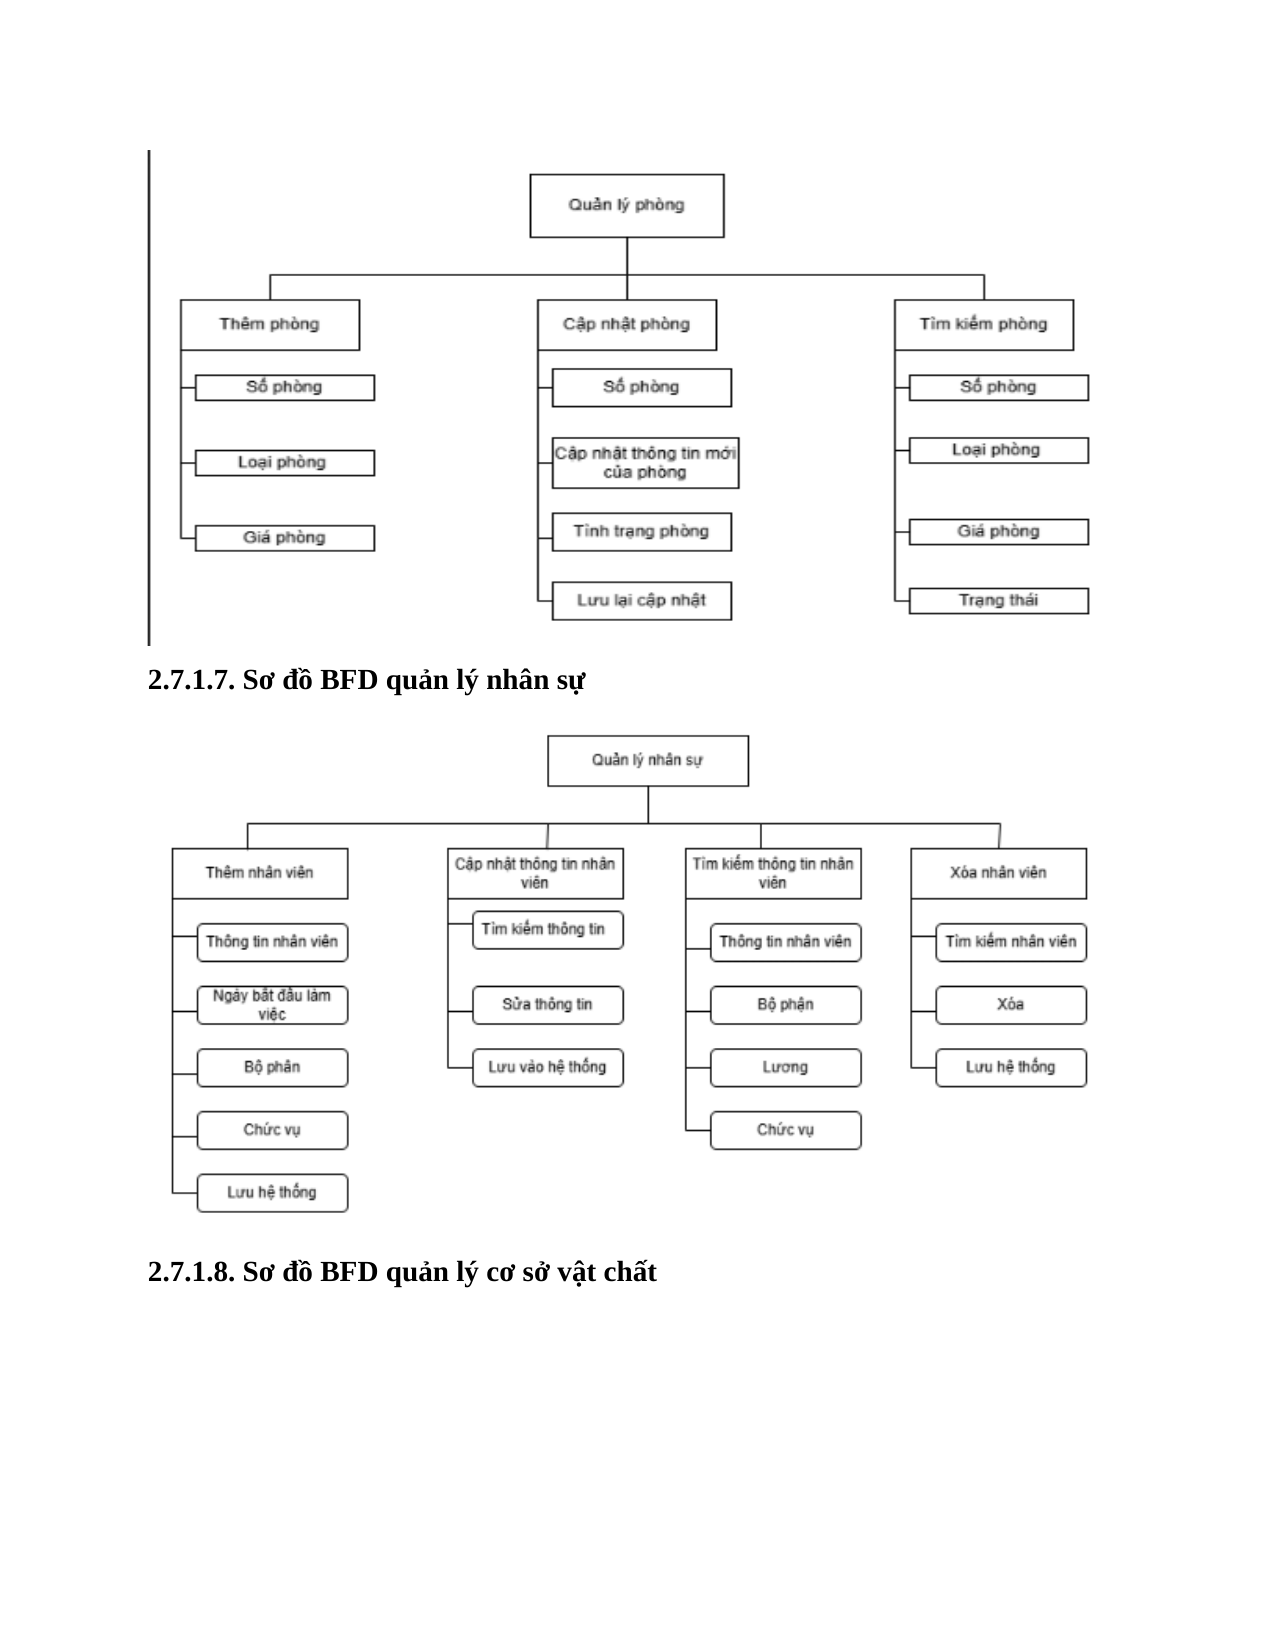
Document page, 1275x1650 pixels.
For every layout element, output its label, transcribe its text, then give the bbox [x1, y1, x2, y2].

text 2.7.1.8. Sơ đồ BFD quản lý cơ sở vật chất [148, 1254, 1125, 1287]
picture [147, 150, 1112, 646]
picture [147, 712, 1111, 1238]
text 2.7.1.7. Sơ đồ BFD quản lý nhân sự [148, 662, 1125, 696]
